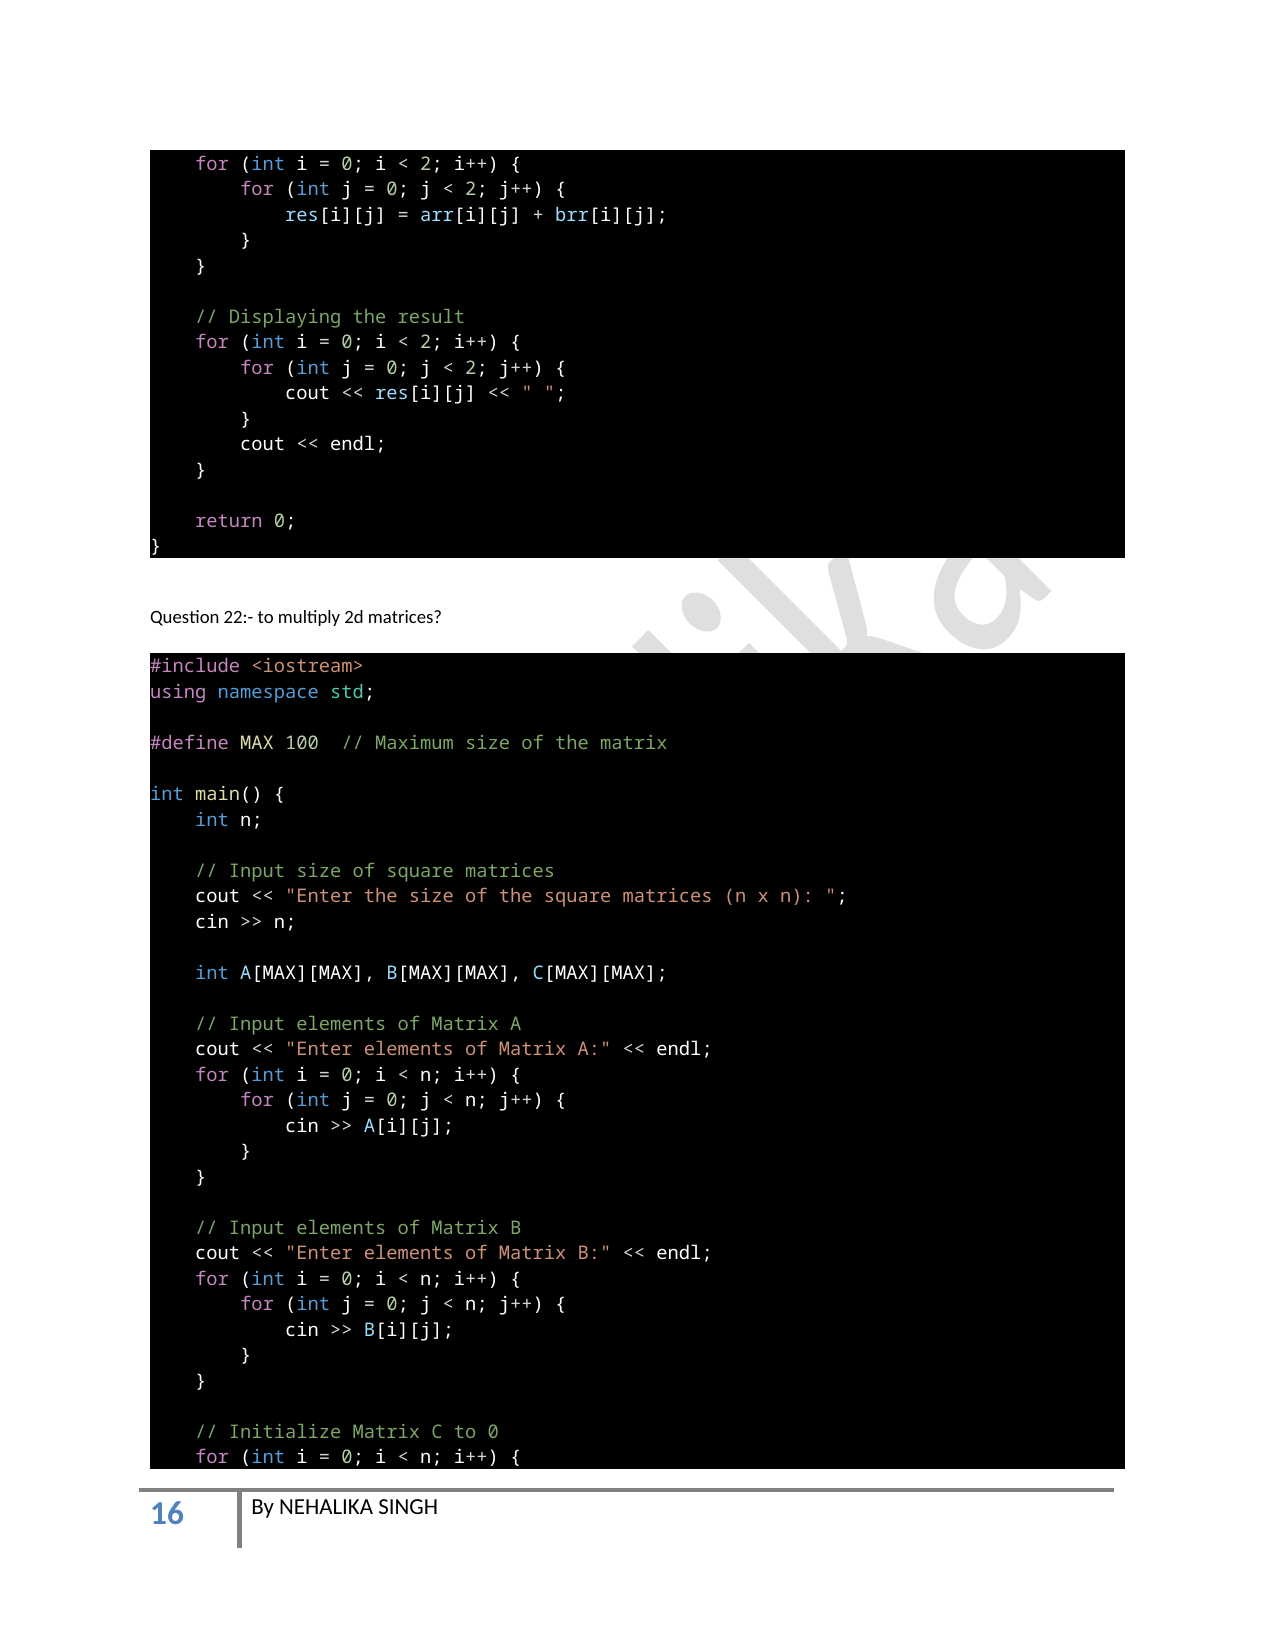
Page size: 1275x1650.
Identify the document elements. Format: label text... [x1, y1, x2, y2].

text } [150, 533, 1125, 558]
text // Displaying the result [150, 303, 1125, 329]
text #include <iostream> [150, 653, 1125, 678]
text cout << "Enter the size of the square matrices (n x n): "; [150, 882, 1125, 908]
text cout << "Enter elements of Matrix A:" << endl; [150, 1036, 1125, 1061]
text Question 22:- to multiply 2d matrices? [150, 606, 1125, 628]
text // Initialize Matrix C to 0 [150, 1418, 1125, 1444]
text for (int j = 0; j < 2; j++) { [150, 354, 1125, 380]
text // Input elements of Matrix A [150, 1010, 1125, 1036]
text for (int j = 0; j < 2; j++) { [150, 176, 1125, 201]
text cout << res[i][j] << " "; [150, 380, 1125, 405]
text } [150, 252, 1125, 278]
text } [150, 1367, 1125, 1393]
text cin >> n; [150, 908, 1125, 933]
text for (int i = 0; i < n; i++) { [150, 1444, 1125, 1469]
text } [150, 1163, 1125, 1189]
text for (int i = 0; i < n; i++) { [150, 1265, 1125, 1291]
text cout << endl; [150, 431, 1125, 456]
text using namespace std; [150, 678, 1125, 704]
text for (int i = 0; i < n; i++) { [150, 1061, 1125, 1087]
text } [150, 456, 1125, 482]
text for (int j = 0; j < n; j++) { [150, 1291, 1125, 1316]
text } [150, 1342, 1125, 1367]
text for (int i = 0; i < 2; i++) { [150, 329, 1125, 354]
text cin >> B[i][j]; [150, 1316, 1125, 1342]
text // Input elements of Matrix B [150, 1214, 1125, 1240]
text int n; [150, 806, 1125, 831]
text res[i][j] = arr[i][j] + brr[i][j]; [150, 201, 1125, 227]
text } [150, 1138, 1125, 1163]
text #define MAX 100 // Maximum size of the matrix [150, 729, 1125, 755]
text // Input size of square matrices [150, 857, 1125, 882]
text for (int i = 0; i < 2; i++) { [150, 150, 1125, 176]
text } [150, 405, 1125, 431]
text for (int j = 0; j < n; j++) { [150, 1087, 1125, 1112]
text int main() { [150, 780, 1125, 806]
text cout << "Enter elements of Matrix B:" << endl; [150, 1240, 1125, 1265]
text int A[MAX][MAX], B[MAX][MAX], C[MAX][MAX]; [150, 959, 1125, 984]
text cin >> A[i][j]; [150, 1112, 1125, 1138]
text return 0; [150, 507, 1125, 533]
text } [150, 227, 1125, 252]
